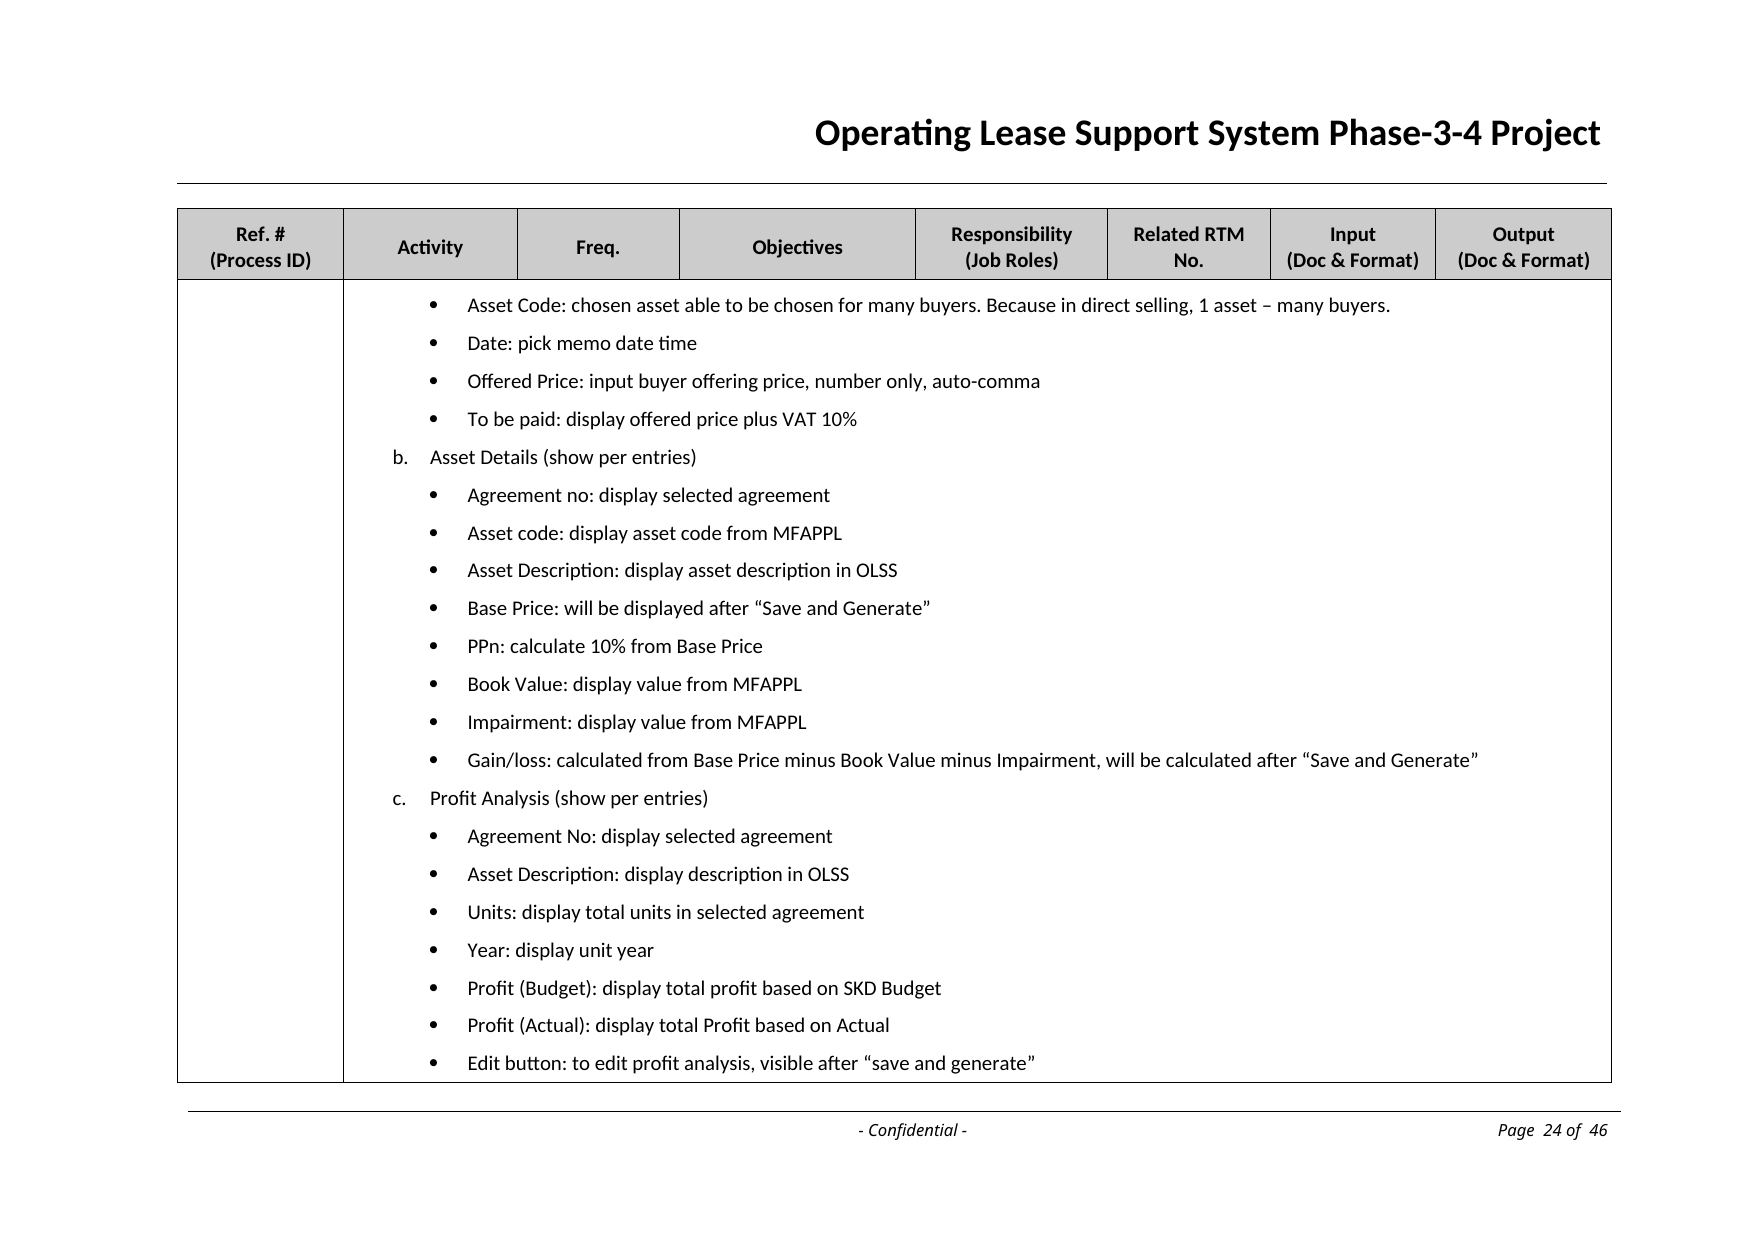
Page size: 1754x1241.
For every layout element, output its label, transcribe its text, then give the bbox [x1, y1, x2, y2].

table_header Freq. [518, 209, 679, 279]
table_header Related RTM No. [1108, 209, 1270, 279]
table_header Ref. # (Process ID) [178, 209, 343, 279]
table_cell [344, 280, 1611, 1082]
table_header Activity [344, 209, 517, 279]
table_header Objectives [680, 209, 915, 279]
table_header Output (Doc & Format) [1436, 209, 1611, 279]
table_header Responsibility (Job Roles) [916, 209, 1107, 279]
table_header Input (Doc & Format) [1271, 209, 1435, 279]
